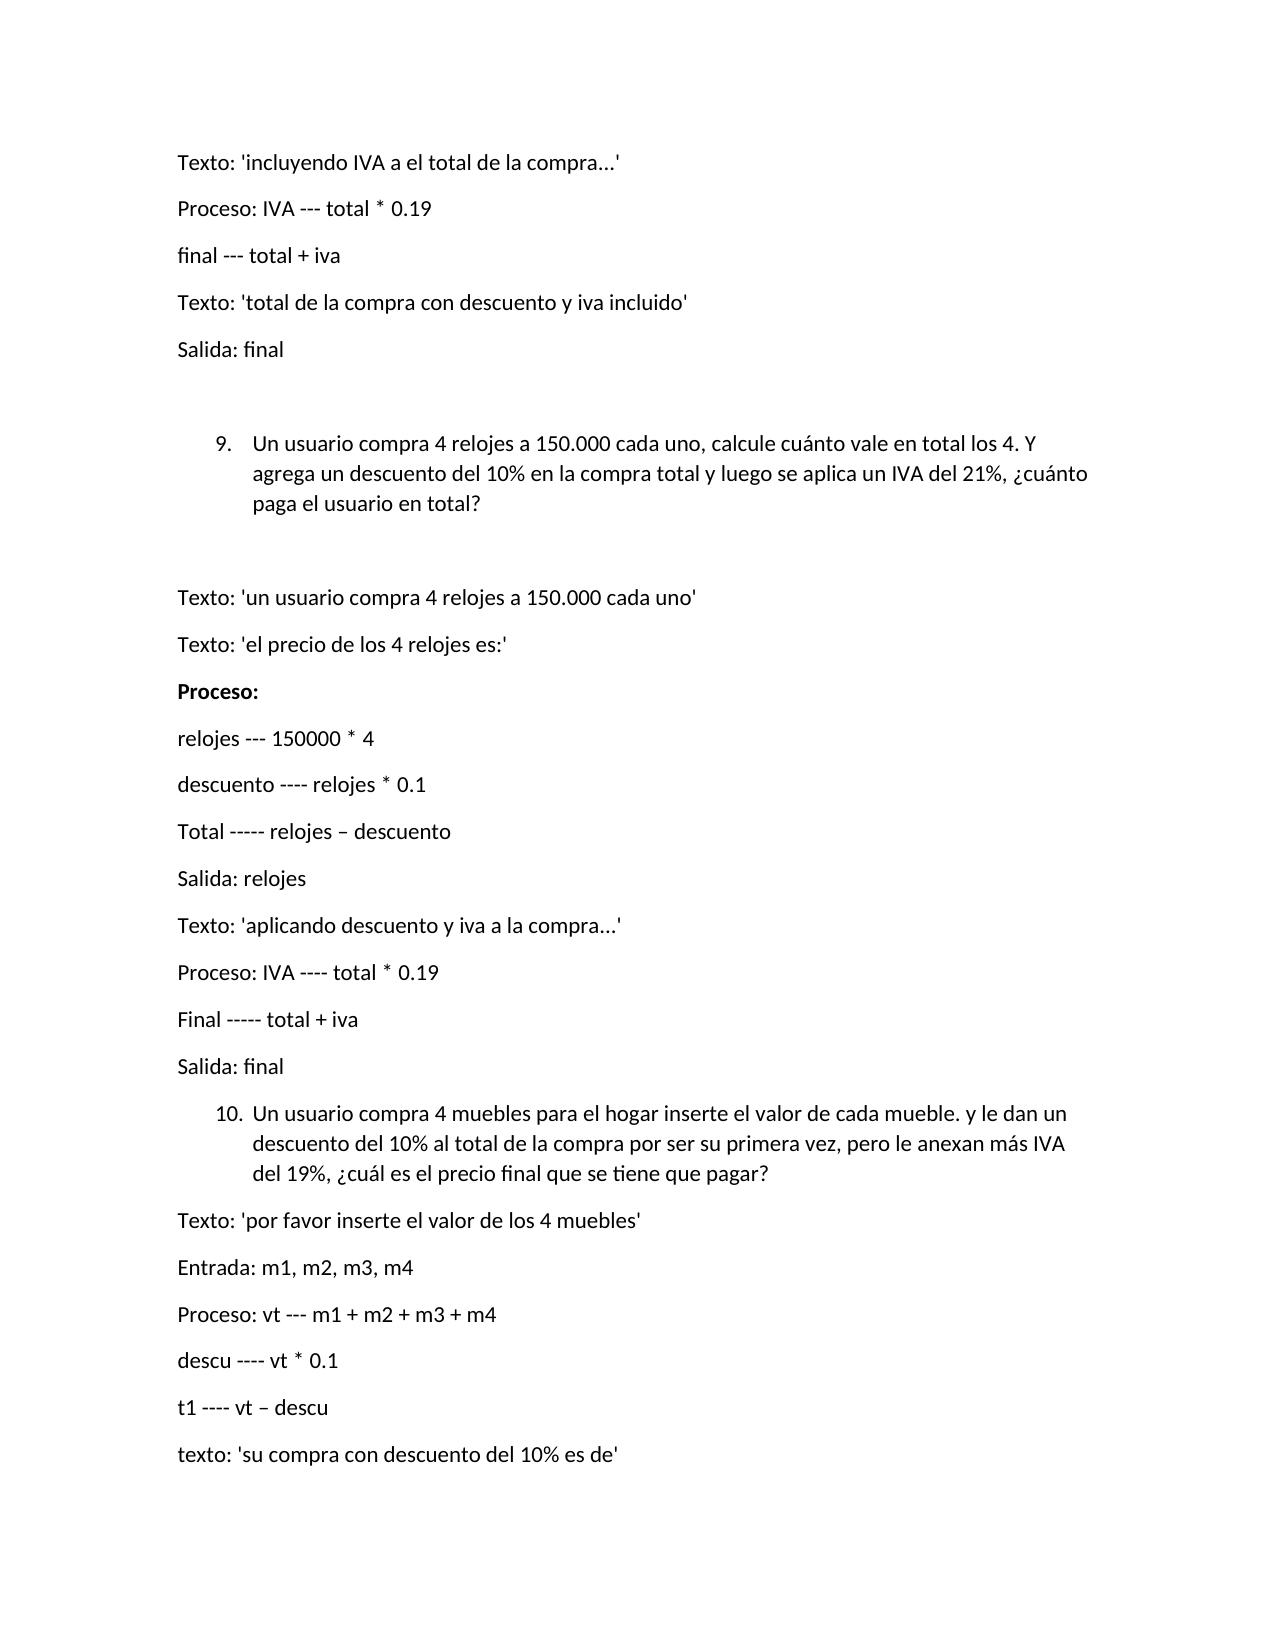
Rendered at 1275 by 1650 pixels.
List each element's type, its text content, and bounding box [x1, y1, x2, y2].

text texto: 'su compra con descuento del 10% es de' [177, 1440, 1098, 1468]
text t1 ---- vt – descu [177, 1393, 1098, 1421]
text Texto: 'el precio de los 4 relojes es:' [177, 630, 1098, 658]
text relojes --- 150000 * 4 [177, 724, 1098, 752]
text Proceso: IVA ---- total * 0.19 [177, 958, 1098, 986]
text Texto: 'aplicando descuento y iva a la compra...' [177, 911, 1098, 939]
text Texto: 'por favor inserte el valor de los 4 muebles' [177, 1206, 1098, 1234]
text Salida: relojes [177, 864, 1098, 892]
text Salida: final [177, 335, 1098, 363]
text Entrada: m1, m2, m3, m4 [177, 1253, 1098, 1281]
text Texto: 'total de la compra con descuento y iva incluido' [177, 288, 1098, 316]
text Salida: final [177, 1052, 1098, 1080]
text Proceso: IVA --- total * 0.19 [177, 194, 1098, 222]
text Total ----- relojes – descuento [177, 817, 1098, 845]
text Proceso: [177, 677, 1098, 705]
text Texto: 'un usuario compra 4 relojes a 150.000 cada uno' [177, 583, 1098, 611]
text final --- total + iva [177, 241, 1098, 269]
list Un usuario compra 4 relojes a 150.000 cada uno, calcule cuánto vale en total los 4. Y agrega un descuento del 10% en la compra total y luego se aplica un IVA del 21%, ¿cuánto paga el usuario en total? [215, 429, 1098, 517]
text Texto: 'incluyendo IVA a el total de la compra...' [177, 148, 1098, 176]
text Proceso: vt --- m1 + m2 + m3 + m4 [177, 1300, 1098, 1328]
text Final ----- total + iva [177, 1005, 1098, 1033]
text descuento ---- relojes * 0.1 [177, 771, 1098, 798]
text descu ---- vt * 0.1 [177, 1347, 1098, 1374]
list Un usuario compra 4 muebles para el hogar inserte el valor de cada mueble. y le dan un descuento del 10% al total de la compra por ser su primera vez, pero le anexan más IVA del 19%, ¿cuál es el precio final que se tiene que pagar? [215, 1099, 1098, 1187]
